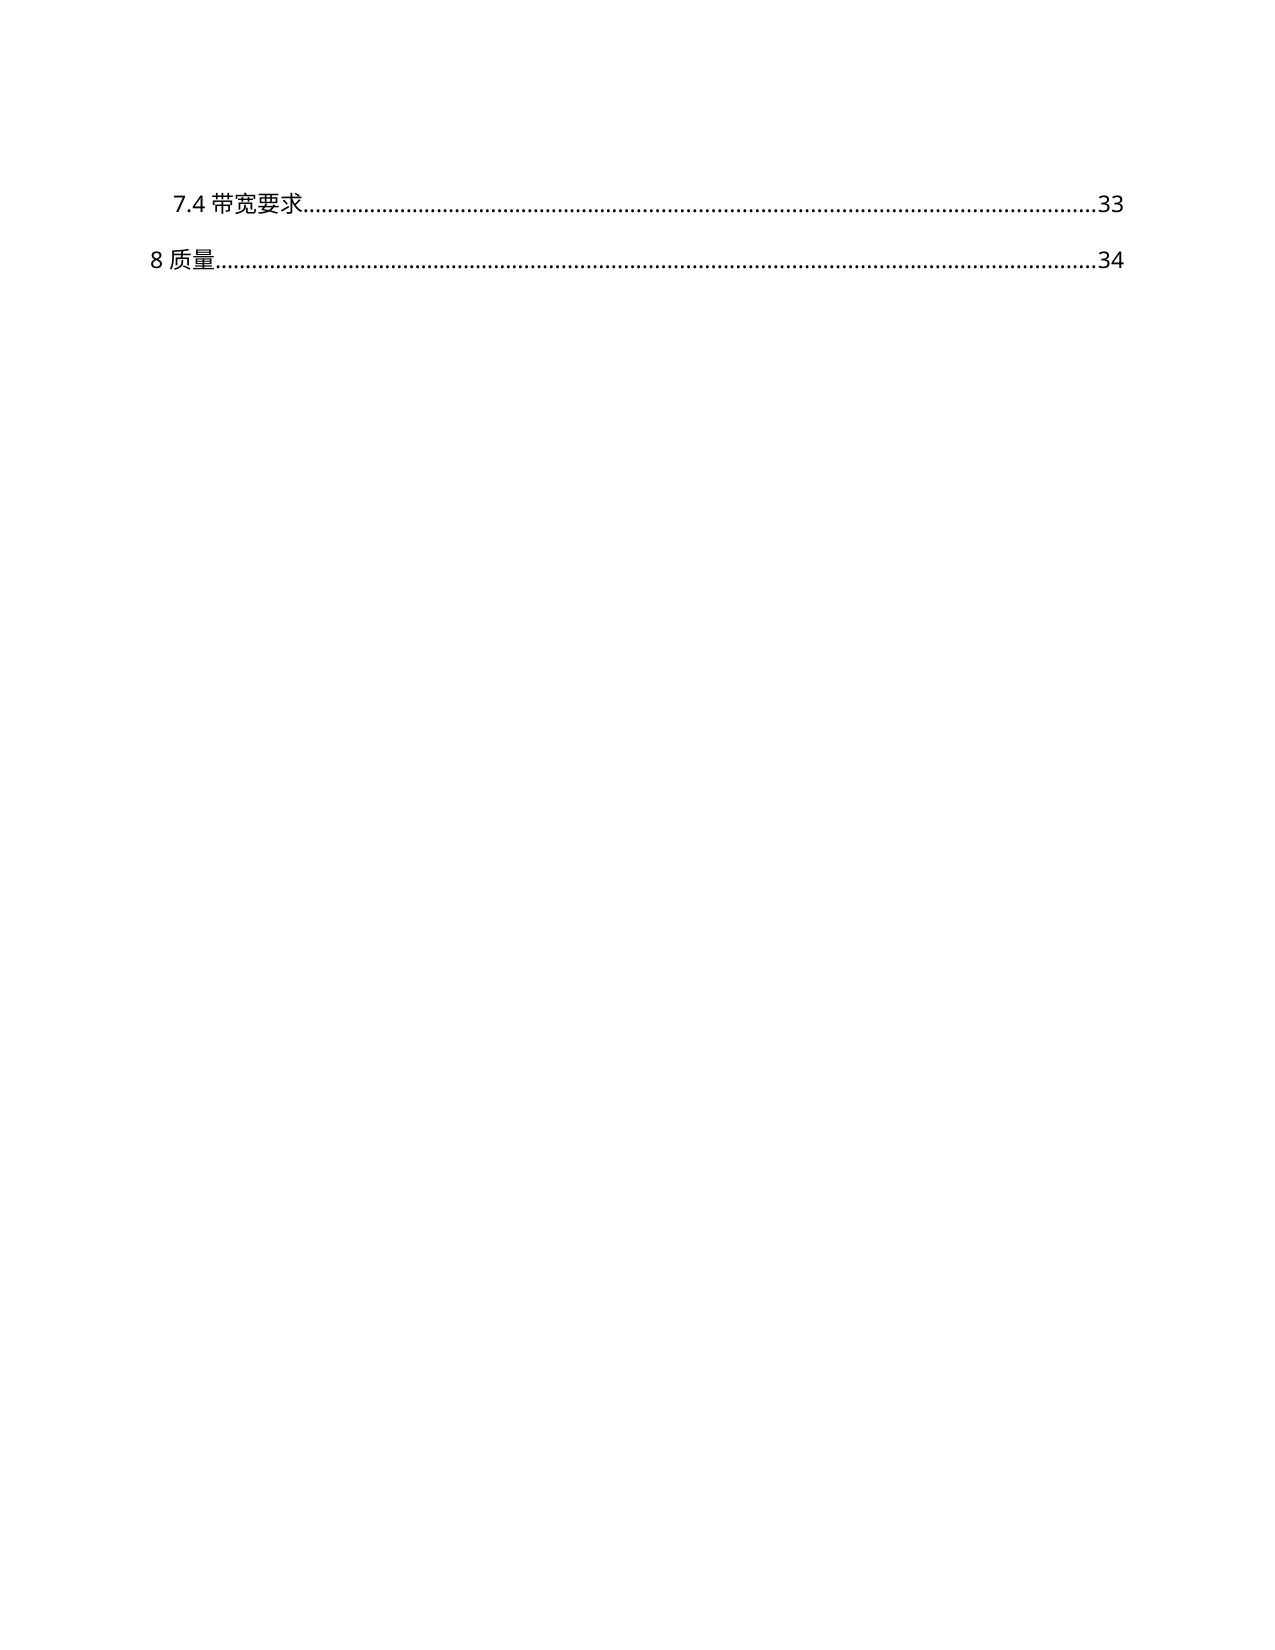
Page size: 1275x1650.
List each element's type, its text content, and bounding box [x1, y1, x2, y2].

text 8 质量 34 [150, 244, 1125, 276]
text 7.4 带宽要求 33 [173, 188, 1125, 219]
